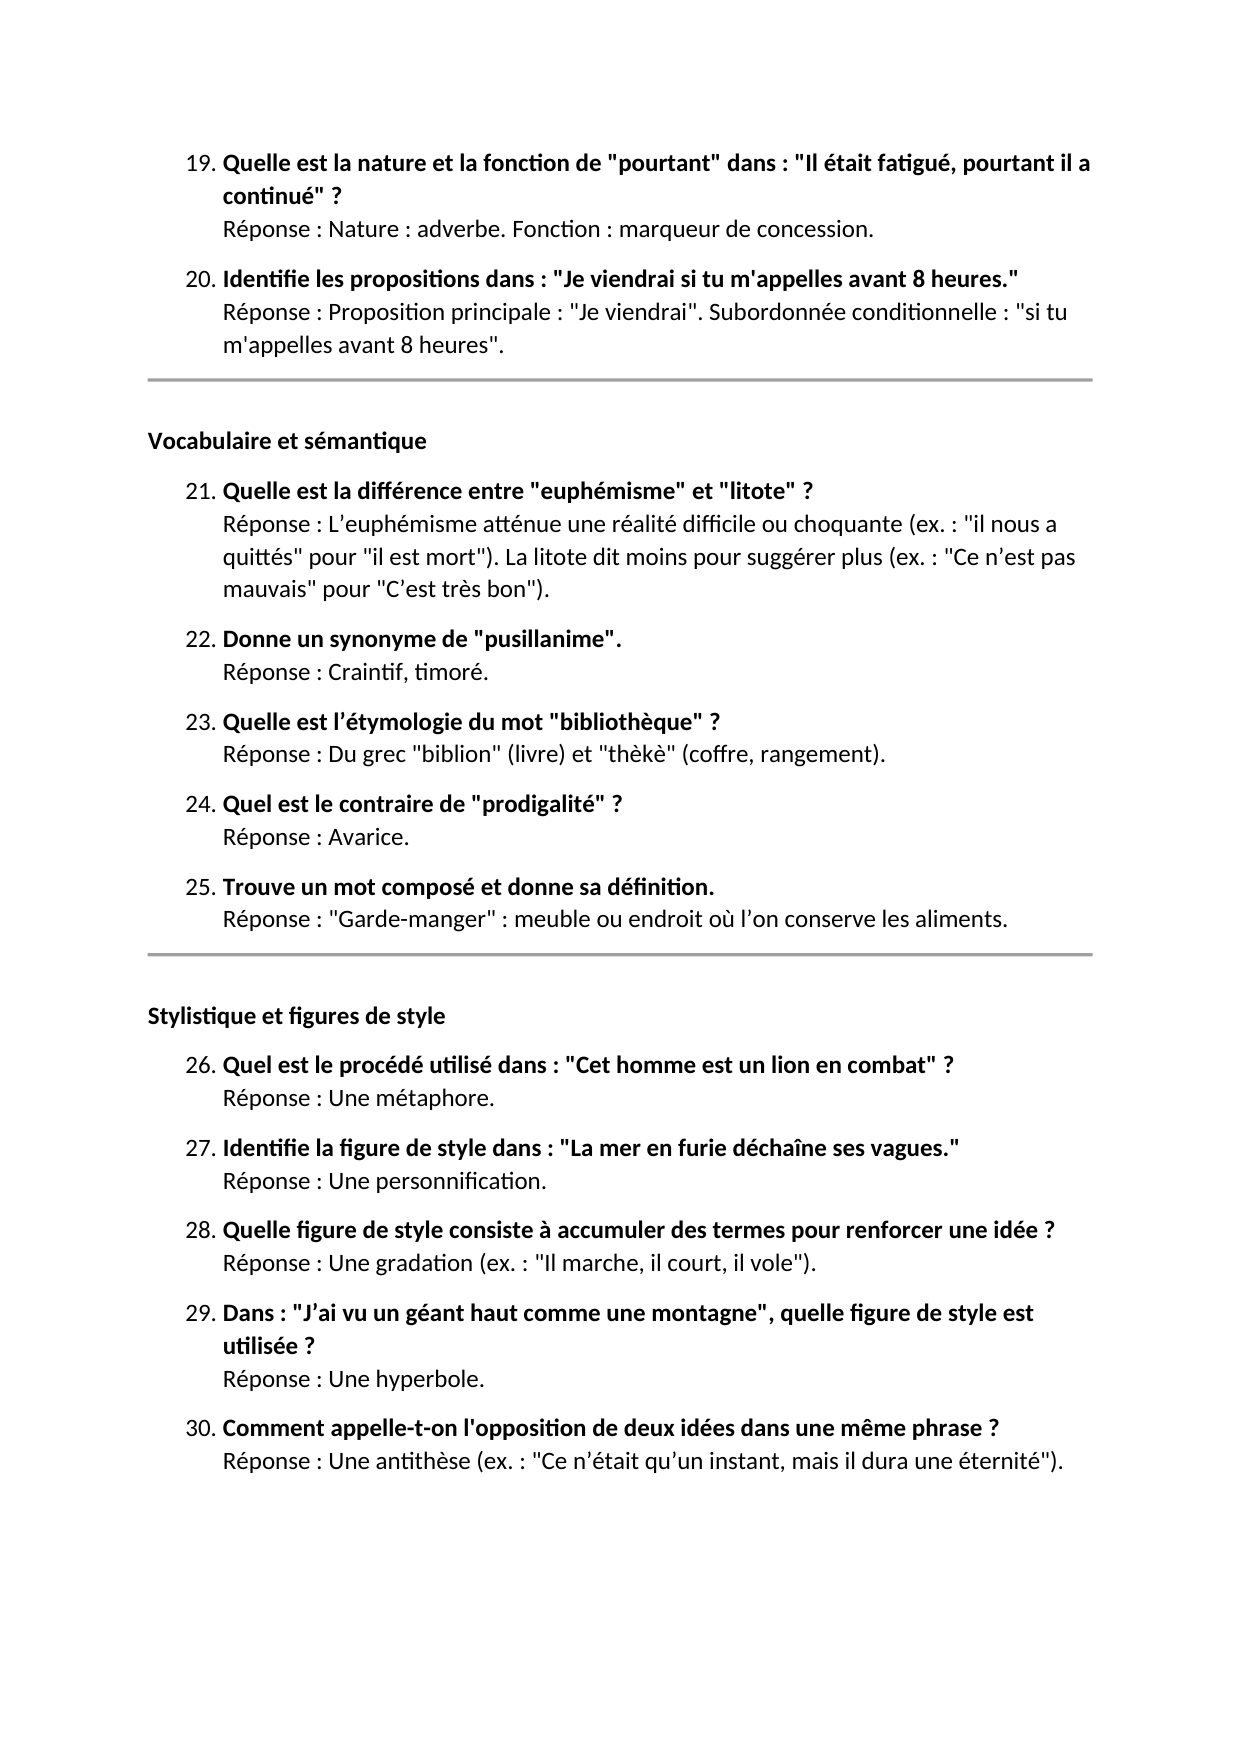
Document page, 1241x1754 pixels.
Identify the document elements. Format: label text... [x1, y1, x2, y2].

list Identifie les propositions dans : "Je viendrai si tu m'appelles avant 8 heures." Réponse : Proposition principale : "Je viendrai". Subordonnée conditionnelle : "si tu m'appelles avant 8 heures". [185, 263, 1093, 359]
list Quelle est la nature et la fonction de "pourtant" dans : "Il était fatigué, pourtant il a continué" ? Réponse : Nature : adverbe. Fonction : marqueur de concession. [185, 148, 1093, 244]
list Comment appelle-t-on l'opposition de deux idées dans une même phrase ? Réponse : Une antithèse (ex. : "Ce n’était qu’un instant, mais il dura une éternité"). [185, 1413, 1093, 1476]
text Vocabulaire et sémantique [148, 425, 1093, 456]
text Stylistique et figures de style [148, 1000, 1093, 1031]
list Quelle est l’étymologie du mot "bibliothèque" ? Réponse : Du grec "biblion" (livre) et "thèkè" (coffre, rangement). [185, 706, 1093, 769]
list Quelle figure de style consiste à accumuler des termes pour renforcer une idée ? Réponse : Une gradation (ex. : "Il marche, il court, il vole"). [185, 1215, 1093, 1278]
list Quel est le procédé utilisé dans : "Cet homme est un lion en combat" ? Réponse : Une métaphore. [185, 1050, 1093, 1113]
list Trouve un mot composé et donne sa définition. Réponse : "Garde-manger" : meuble ou endroit où l’on conserve les aliments. [185, 871, 1093, 934]
list Dans : "J’ai vu un géant haut comme une montagne", quelle figure de style est utilisée ? Réponse : Une hyperbole. [185, 1297, 1093, 1393]
list Donne un synonyme de "pusillanime". Réponse : Craintif, timoré. [185, 623, 1093, 687]
list Quelle est la différence entre "euphémisme" et "litote" ? Réponse : L’euphémisme atténue une réalité difficile ou choquante (ex. : "il nous a quittés" pour "il est mort"). La litote dit moins pour suggérer plus (ex. : "Ce n’est pas mauvais" pour "C’est très bon"). [185, 475, 1093, 604]
list Identifie la figure de style dans : "La mer en furie déchaîne ses vagues." Réponse : Une personnification. [185, 1132, 1093, 1196]
list Quel est le contraire de "prodigalité" ? Réponse : Avarice. [185, 788, 1093, 852]
